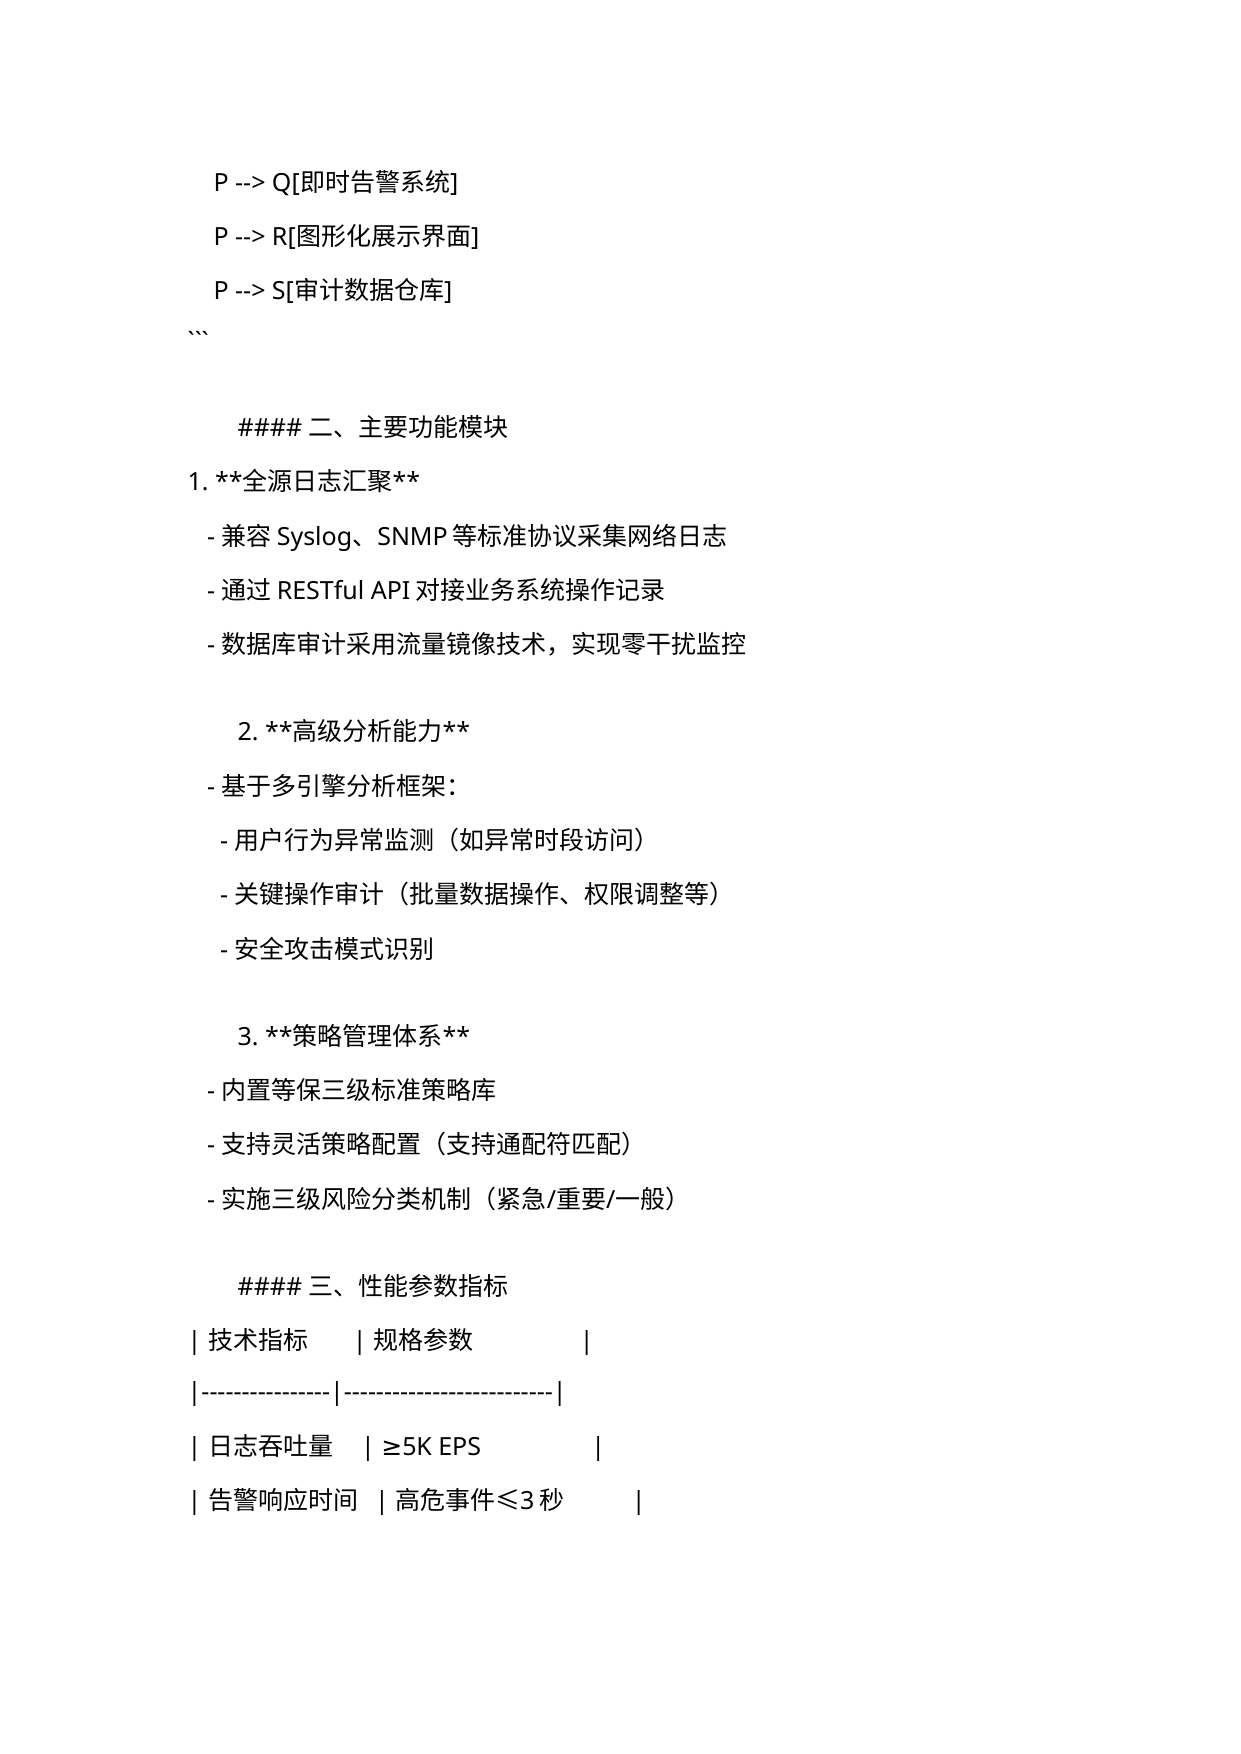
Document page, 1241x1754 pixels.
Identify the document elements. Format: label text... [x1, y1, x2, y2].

text 3. **策略管理体系** - 内置等保三级标准策略库 - 支持灵活策略配置（支持通配符匹配） - 实施三级风险分类机制（紧急/重要/一般） [187, 1016, 1053, 1216]
text 2. **高级分析能力** - 基于多引擎分析框架： - 用户行为异常监测（如异常时段访问） - 关键操作审计（批量数据操作、权限调整等） - 安全攻击模式识别 [187, 712, 1053, 966]
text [187, 1266, 1053, 1517]
text #### 二、主要功能模块 1. **全源日志汇聚** - 兼容Syslog、SNMP等标准协议采集网络日志 - 通过RESTful API对接业务系统操作记录 - 数据库审计采用流量镜像技术，实现零干扰监控 [187, 407, 1053, 661]
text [187, 162, 1053, 358]
